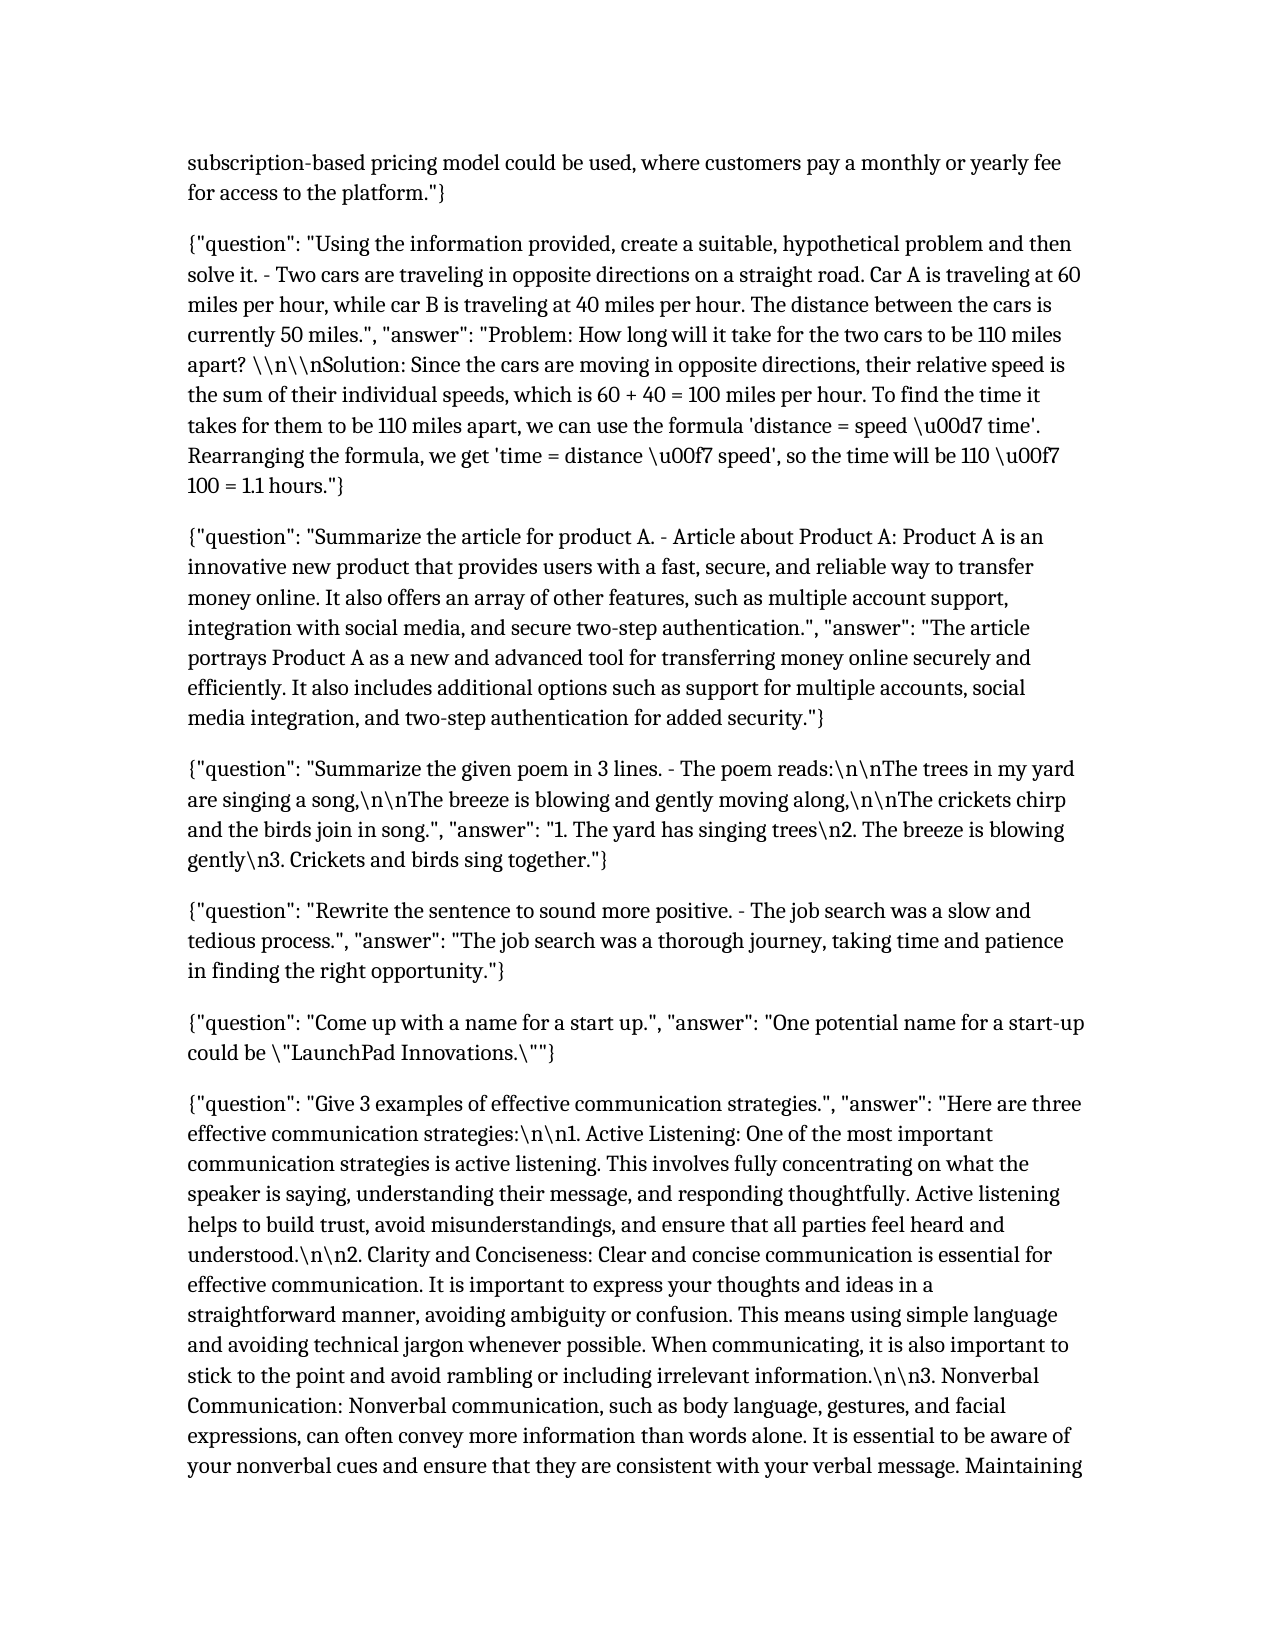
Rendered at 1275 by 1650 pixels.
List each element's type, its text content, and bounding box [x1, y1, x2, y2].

text {"question": "Summarize the given poem in 3 lines. - The poem reads:\n\nThe trees in my yard are singing a song,\n\nThe breeze is blowing and gently moving along,\n\nThe crickets chirp and the birds join in song.", "answer": "1. The yard has singing trees\n2. The breeze is blowing gently\n3. Crickets and birds sing together."} [187, 756, 1087, 873]
text {"question": "Summarize the article for product A. - Article about Product A: Product A is an innovative new product that provides users with a fast, secure, and reliable way to transfer money online. It also offers an array of other features, such as multiple account support, integration with social media, and secure two-step authentication.", "answer": "The article portrays Product A as a new and advanced tool for transferring money online securely and efficiently. It also includes additional options such as support for multiple accounts, social media integration, and two-step authentication for added security."} [187, 524, 1087, 732]
text {"question": "Come up with a name for a start up.", "answer": "One potential name for a start-up could be \"LaunchPad Innovations.\""} [187, 1009, 1087, 1066]
text {"question": "Using the information provided, create a suitable, hypothetical problem and then solve it. - Two cars are traveling in opposite directions on a straight road. Car A is traveling at 60 miles per hour, while car B is traveling at 40 miles per hour. The distance between the cars is currently 50 miles.", "answer": "Problem: How long will it take for the two cars to be 110 miles apart? \\n\\nSolution: Since the cars are moving in opposite directions, their relative speed is the sum of their individual speeds, which is 60 + 40 = 100 miles per hour. To find the time it takes for them to be 110 miles apart, we can use the formula 'distance = speed \u00d7 time'. Rearranging the formula, we get 'time = distance \u00f7 speed', so the time will be 110 \u00f7 100 = 1.1 hours."} [187, 231, 1087, 499]
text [187, 1091, 1087, 1479]
text {"question": "Rewrite the sentence to sound more positive. - The job search was a slow and tedious process.", "answer": "The job search was a thorough journey, taking time and patience in finding the right opportunity."} [187, 898, 1087, 985]
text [187, 150, 1087, 207]
